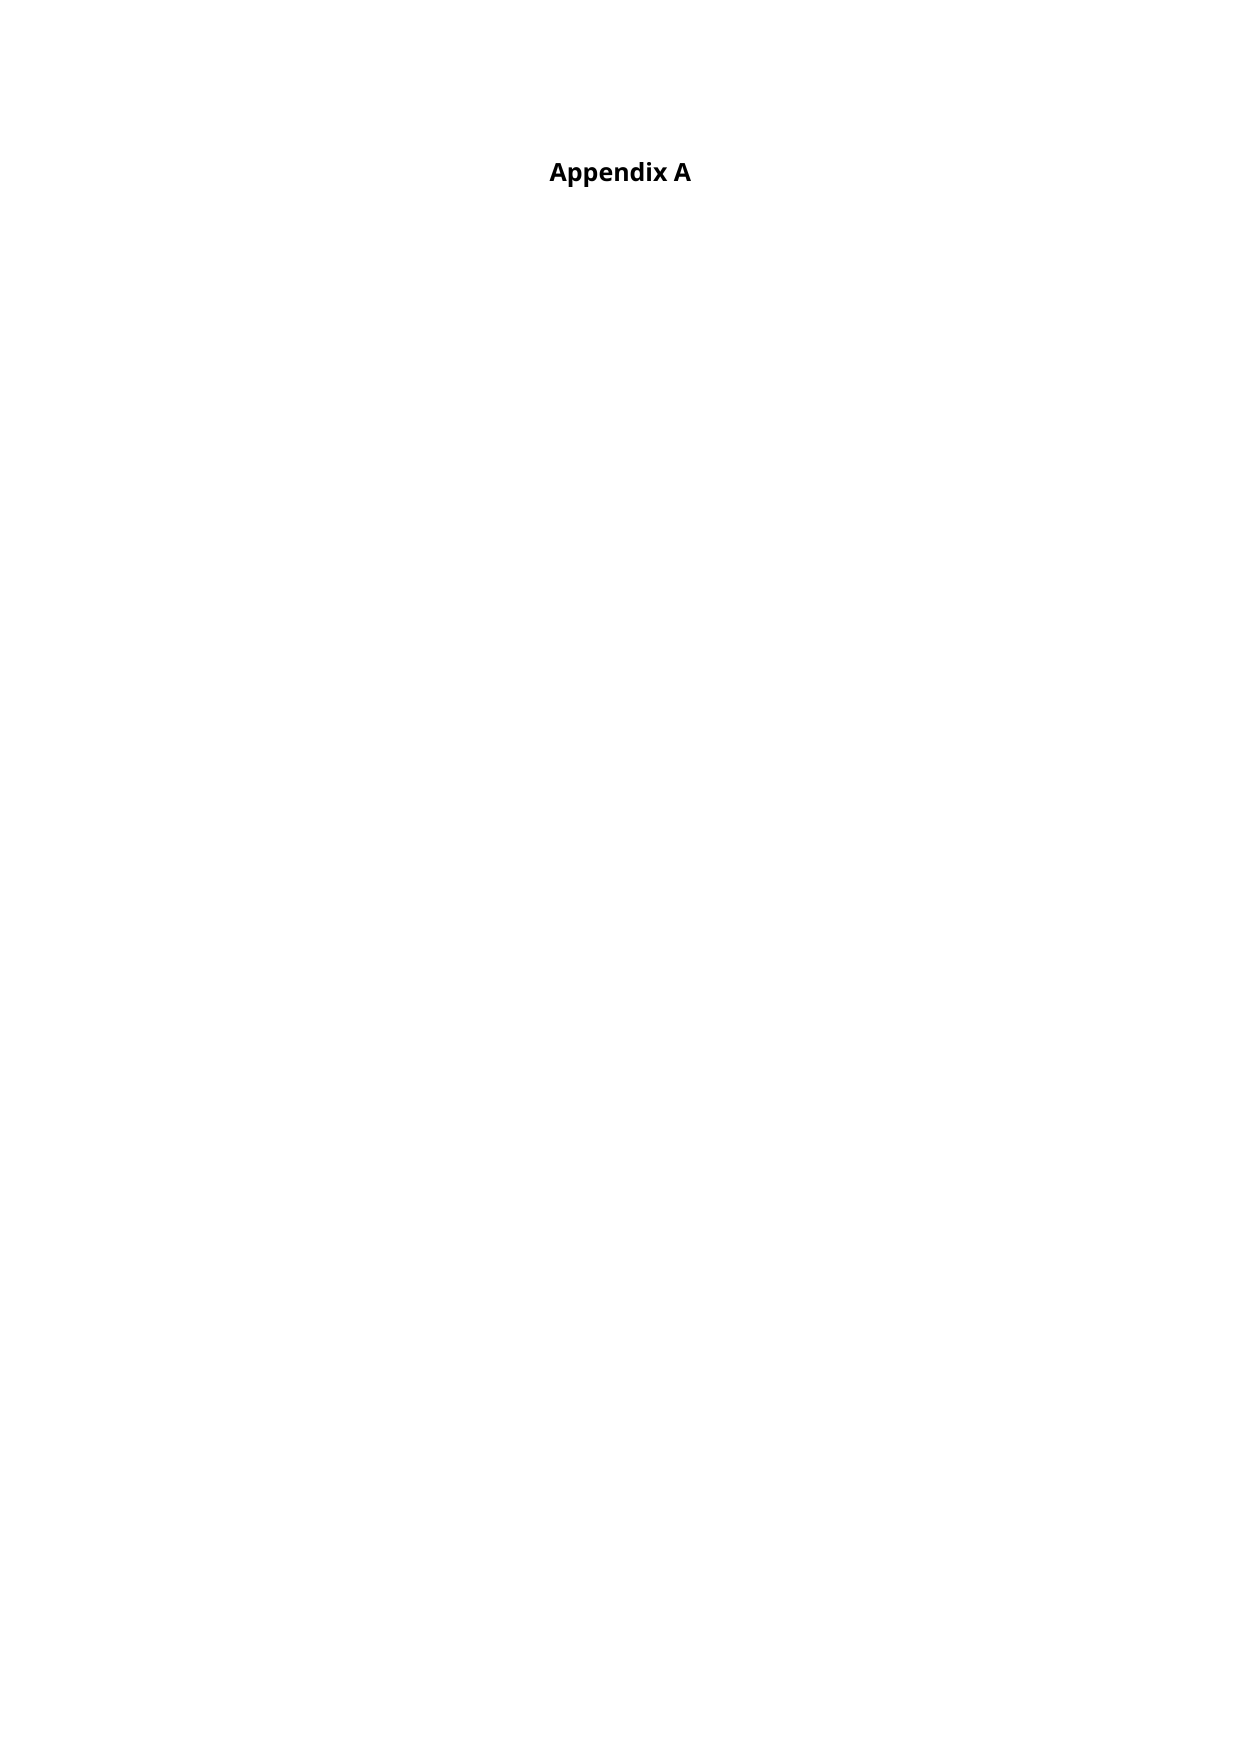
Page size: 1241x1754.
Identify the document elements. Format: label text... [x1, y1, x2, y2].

subtitle Appendix A [150, 154, 1090, 188]
